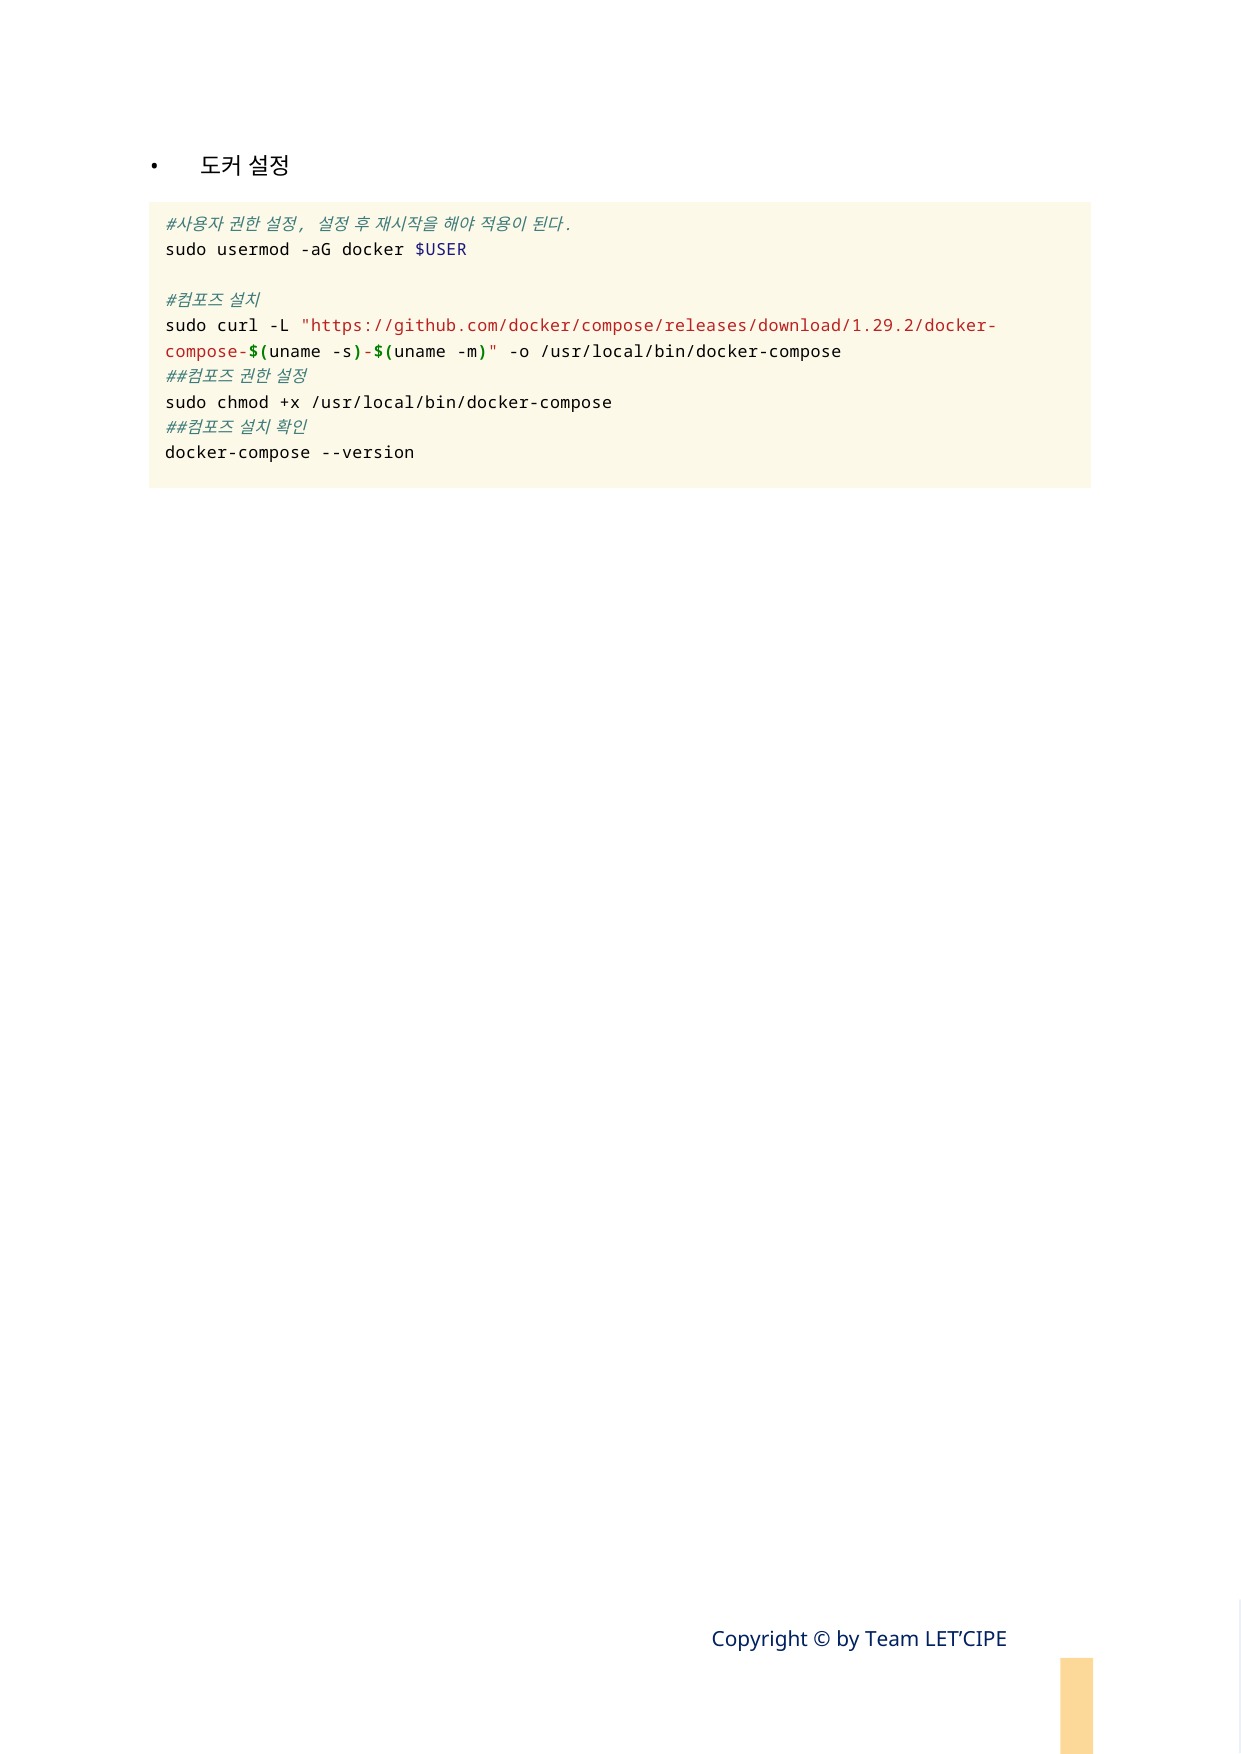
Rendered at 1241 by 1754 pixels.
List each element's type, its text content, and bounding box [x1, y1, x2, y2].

list 도커 설정 [150, 150, 1090, 181]
